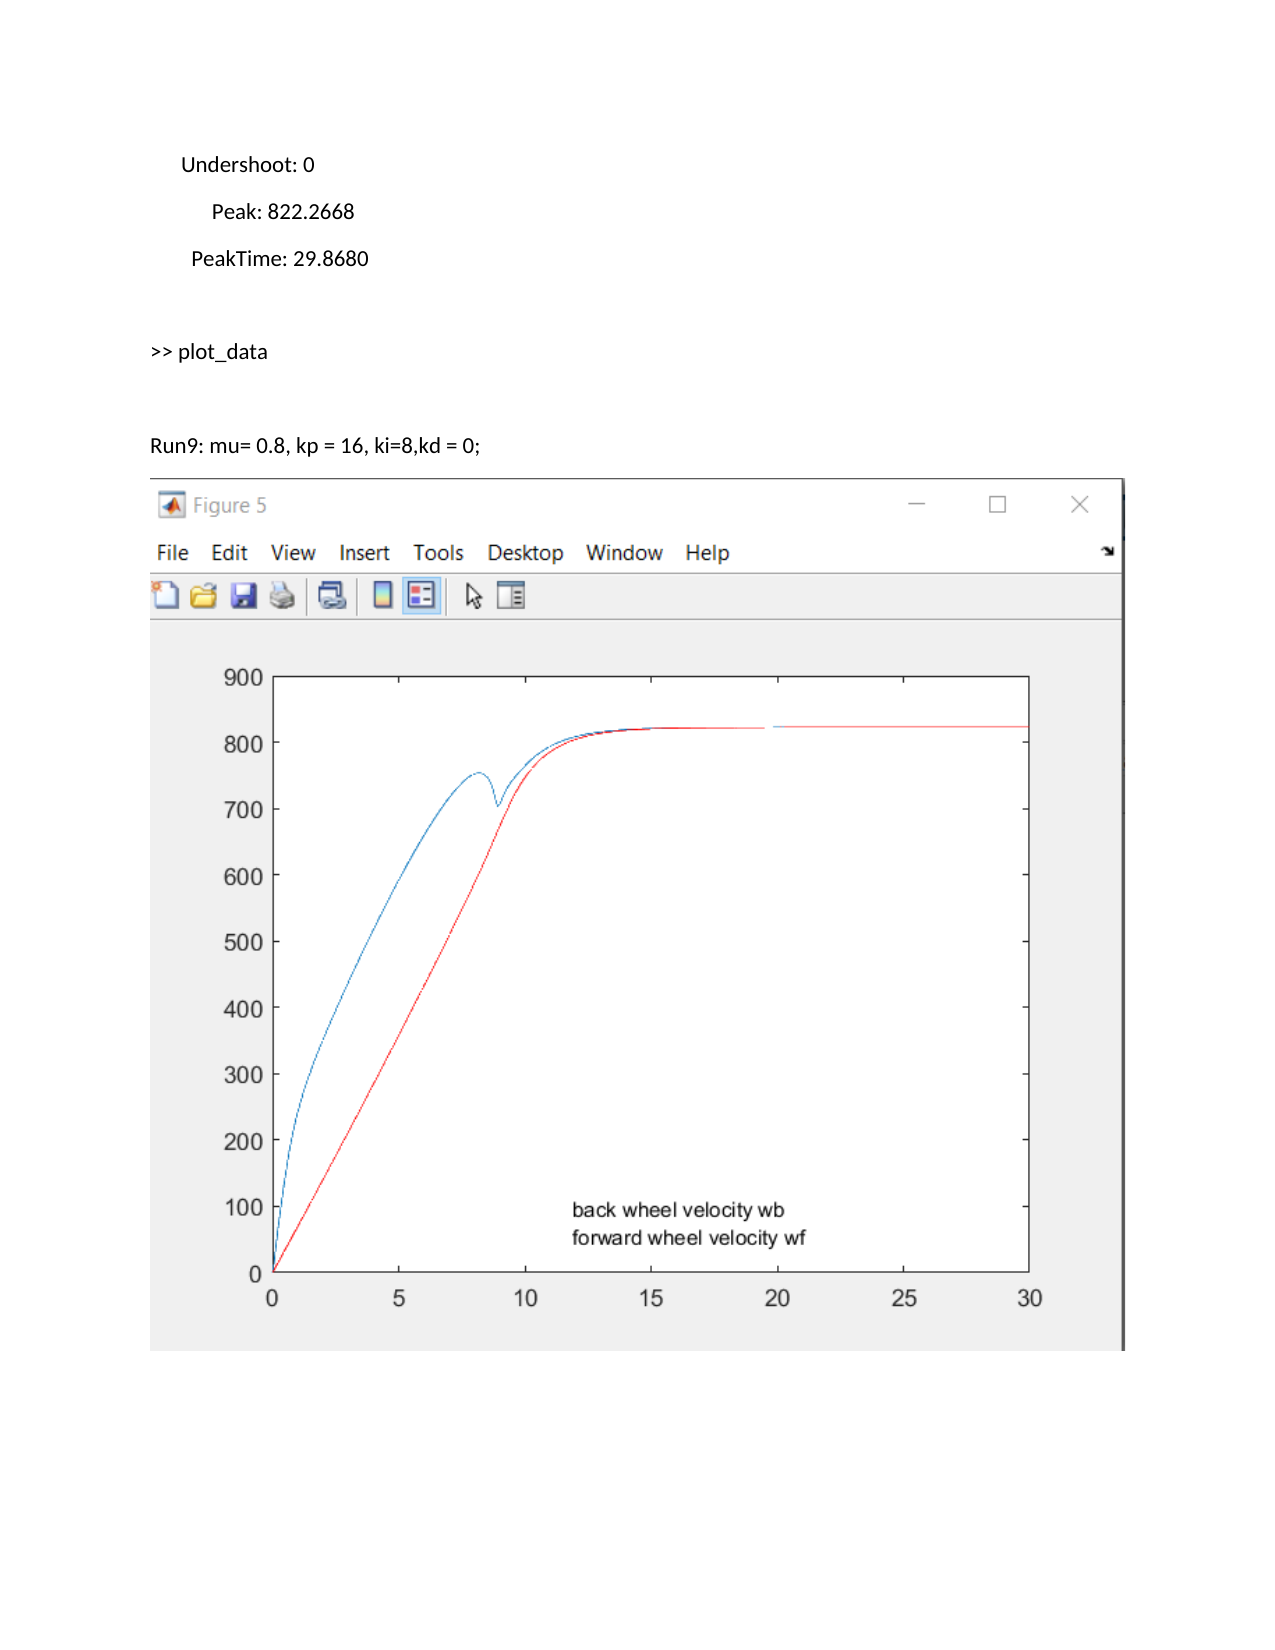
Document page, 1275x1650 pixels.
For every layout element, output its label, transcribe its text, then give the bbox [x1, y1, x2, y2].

text PeakTime: 29.8680 [150, 244, 1125, 272]
text Undershoot: 0 [150, 150, 1125, 178]
text Peak: 822.2668 [150, 197, 1125, 225]
picture [150, 478, 1125, 1351]
text Run9: mu= 0.8, kp = 16, ki=8,kd = 0; [150, 431, 1125, 459]
text >> plot_data [150, 337, 1125, 366]
